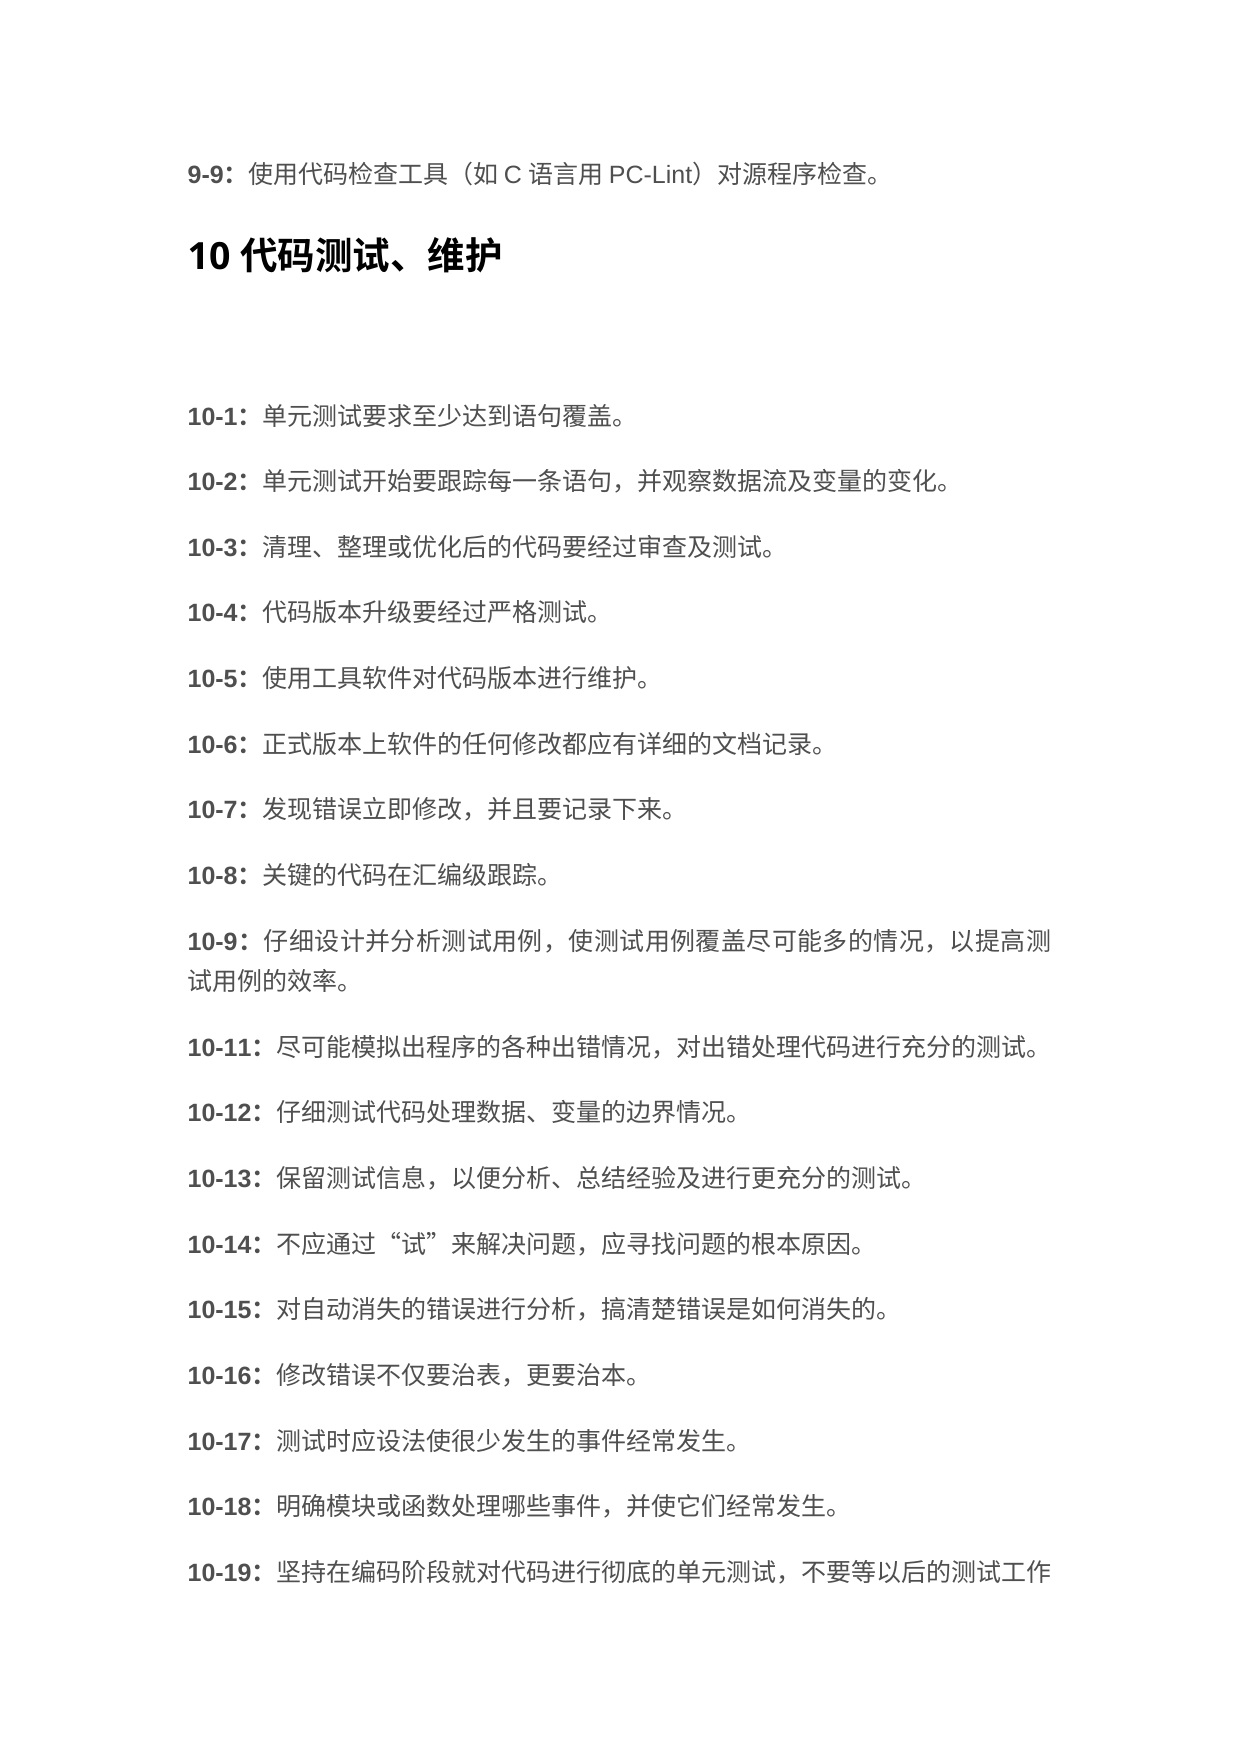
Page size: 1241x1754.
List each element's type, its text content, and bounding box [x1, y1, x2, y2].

subtitle 10 代码测试、维护 [187, 226, 1053, 281]
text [187, 1548, 1053, 1588]
text 10-4：代码版本升级要经过严格测试。 [187, 588, 1053, 629]
text 10-2：单元测试开始要跟踪每一条语句，并观察数据流及变量的变化。 [187, 457, 1053, 498]
text 10-18：明确模块或函数处理哪些事件，并使它们经常发生。 [187, 1482, 1053, 1523]
text 10-14：不应通过“试”来解决问题，应寻找问题的根本原因。 [187, 1220, 1053, 1260]
text 10-7：发现错误立即修改，并且要记录下来。 [187, 785, 1053, 826]
text 10-9：仔细设计并分析测试用例，使测试用例覆盖尽可能多的情况，以提高测试用例的效率。 [187, 917, 1053, 998]
text 10-6：正式版本上软件的任何修改都应有详细的文档记录。 [187, 720, 1053, 760]
text 10-15：对自动消失的错误进行分析，搞清楚错误是如何消失的。 [187, 1285, 1053, 1326]
text 10-17：测试时应设法使很少发生的事件经常发生。 [187, 1417, 1053, 1457]
text 10-8：关键的代码在汇编级跟踪。 [187, 851, 1053, 892]
text 10-12：仔细测试代码处理数据、变量的边界情况。 [187, 1088, 1053, 1129]
text 9-9：使用代码检查工具（如C 语言用PC-Lint）对源程序检查。 [187, 150, 1053, 191]
text 10-16：修改错误不仅要治表，更要治本。 [187, 1351, 1053, 1392]
text 10-11：尽可能模拟出程序的各种出错情况，对出错处理代码进行充分的测试。 [187, 1023, 1053, 1063]
text 10-13：保留测试信息，以便分析、总结经验及进行更充分的测试。 [187, 1154, 1053, 1195]
text 10-3：清理、整理或优化后的代码要经过审查及测试。 [187, 523, 1053, 563]
text 10-1：单元测试要求至少达到语句覆盖。 [187, 392, 1053, 432]
text 10-5：使用工具软件对代码版本进行维护。 [187, 654, 1053, 695]
